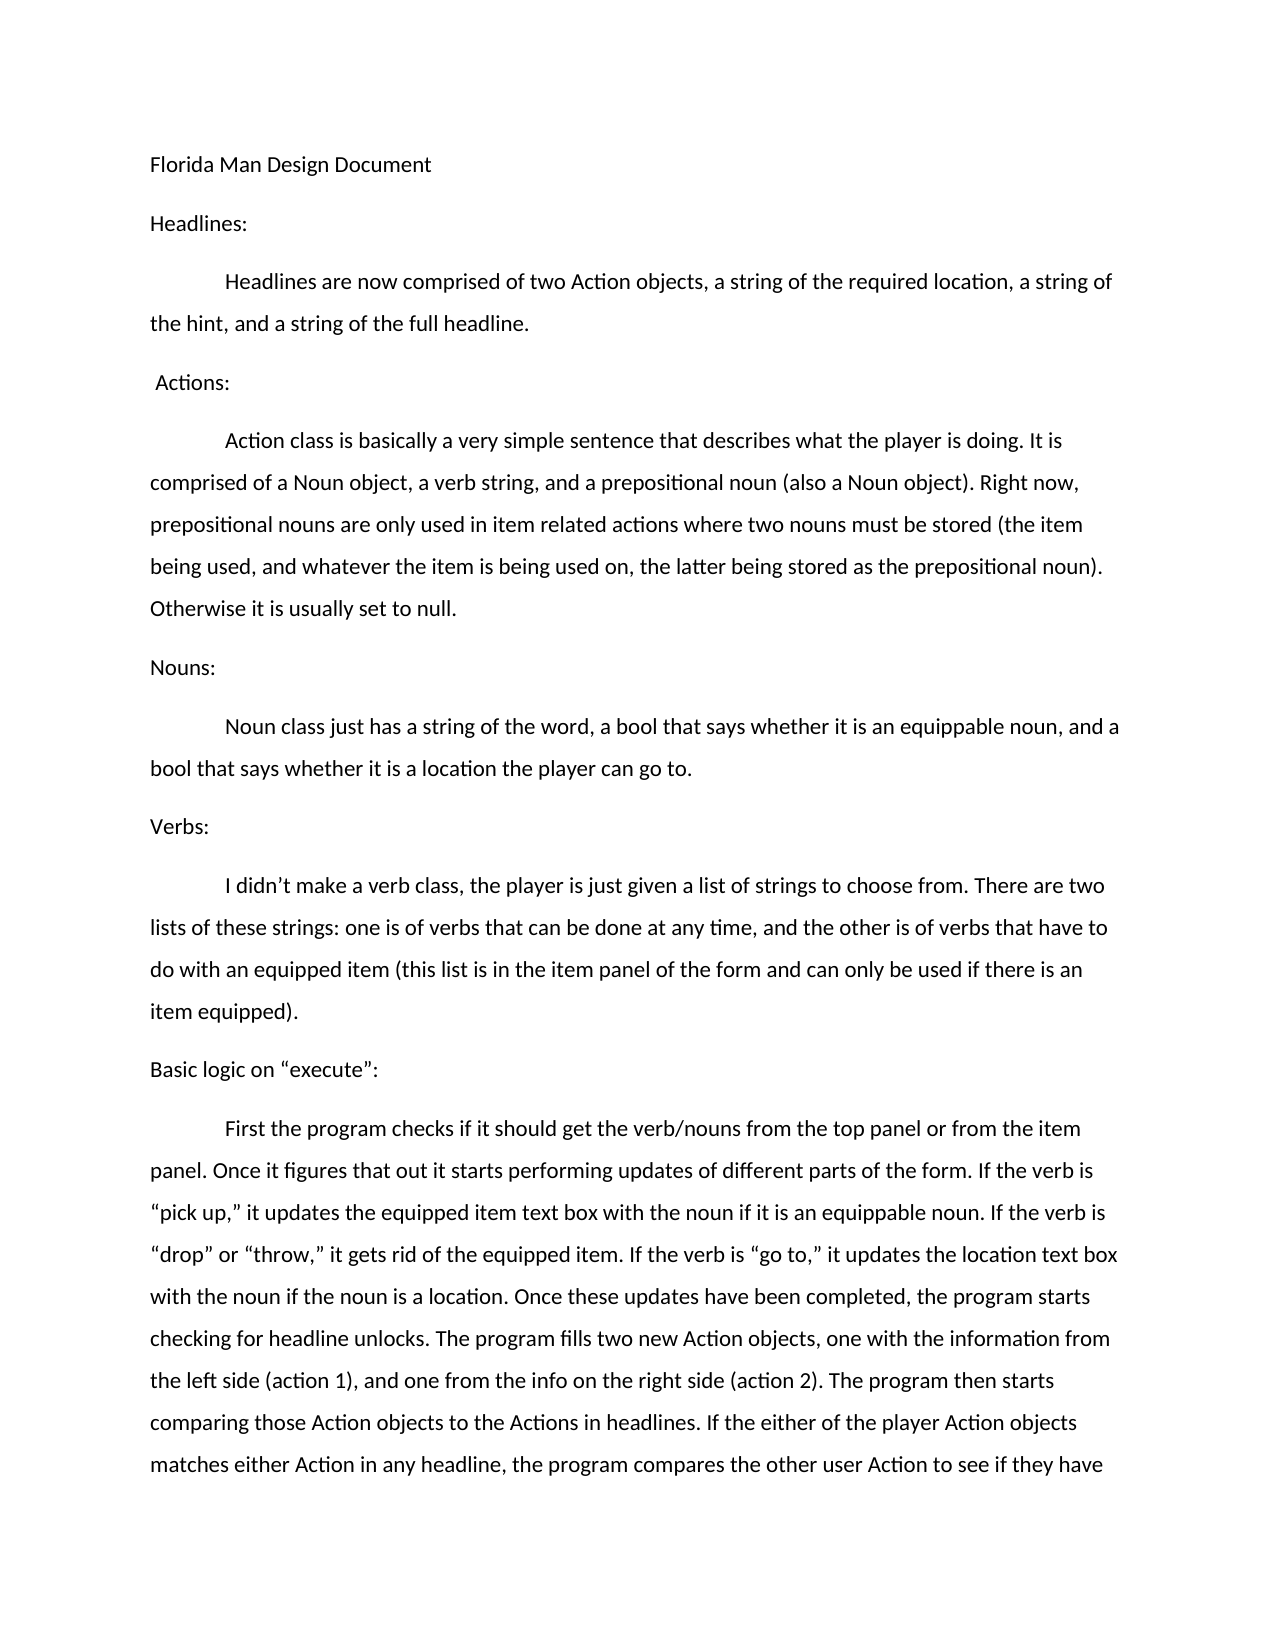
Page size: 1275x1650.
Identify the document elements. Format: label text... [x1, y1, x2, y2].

text Nouns: [150, 653, 1125, 681]
text Headlines: [150, 209, 1125, 237]
text Basic logic on “execute”: [150, 1056, 1125, 1084]
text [150, 1114, 1125, 1478]
text Actions: [150, 368, 1125, 396]
text Headlines are now comprised of two Action objects, a string of the required location, a string of the hint, and a string of the full headline. [150, 267, 1125, 337]
text Action class is basically a very simple sentence that describes what the player is doing. It is comprised of a Noun object, a verb string, and a prepositional noun (also a Noun object). Right now, prepositional nouns are only used in item related actions where two nouns must be stored (the item being used, and whatever the item is being used on, the latter being stored as the prepositional noun). Otherwise it is usually set to null. [150, 427, 1125, 622]
text Florida Man Design Document [150, 150, 1125, 178]
text Noun class just has a string of the word, a bool that says whether it is an equippable noun, and a bool that says whether it is a location the player can go to. [150, 712, 1125, 782]
text I didn’t make a verb class, the player is just given a list of strings to choose from. There are two lists of these strings: one is of verbs that can be done at any time, and the other is of verbs that have to do with an equipped item (this list is in the item panel of the form and can only be used if there is an item equipped). [150, 871, 1125, 1025]
text Verbs: [150, 812, 1125, 840]
